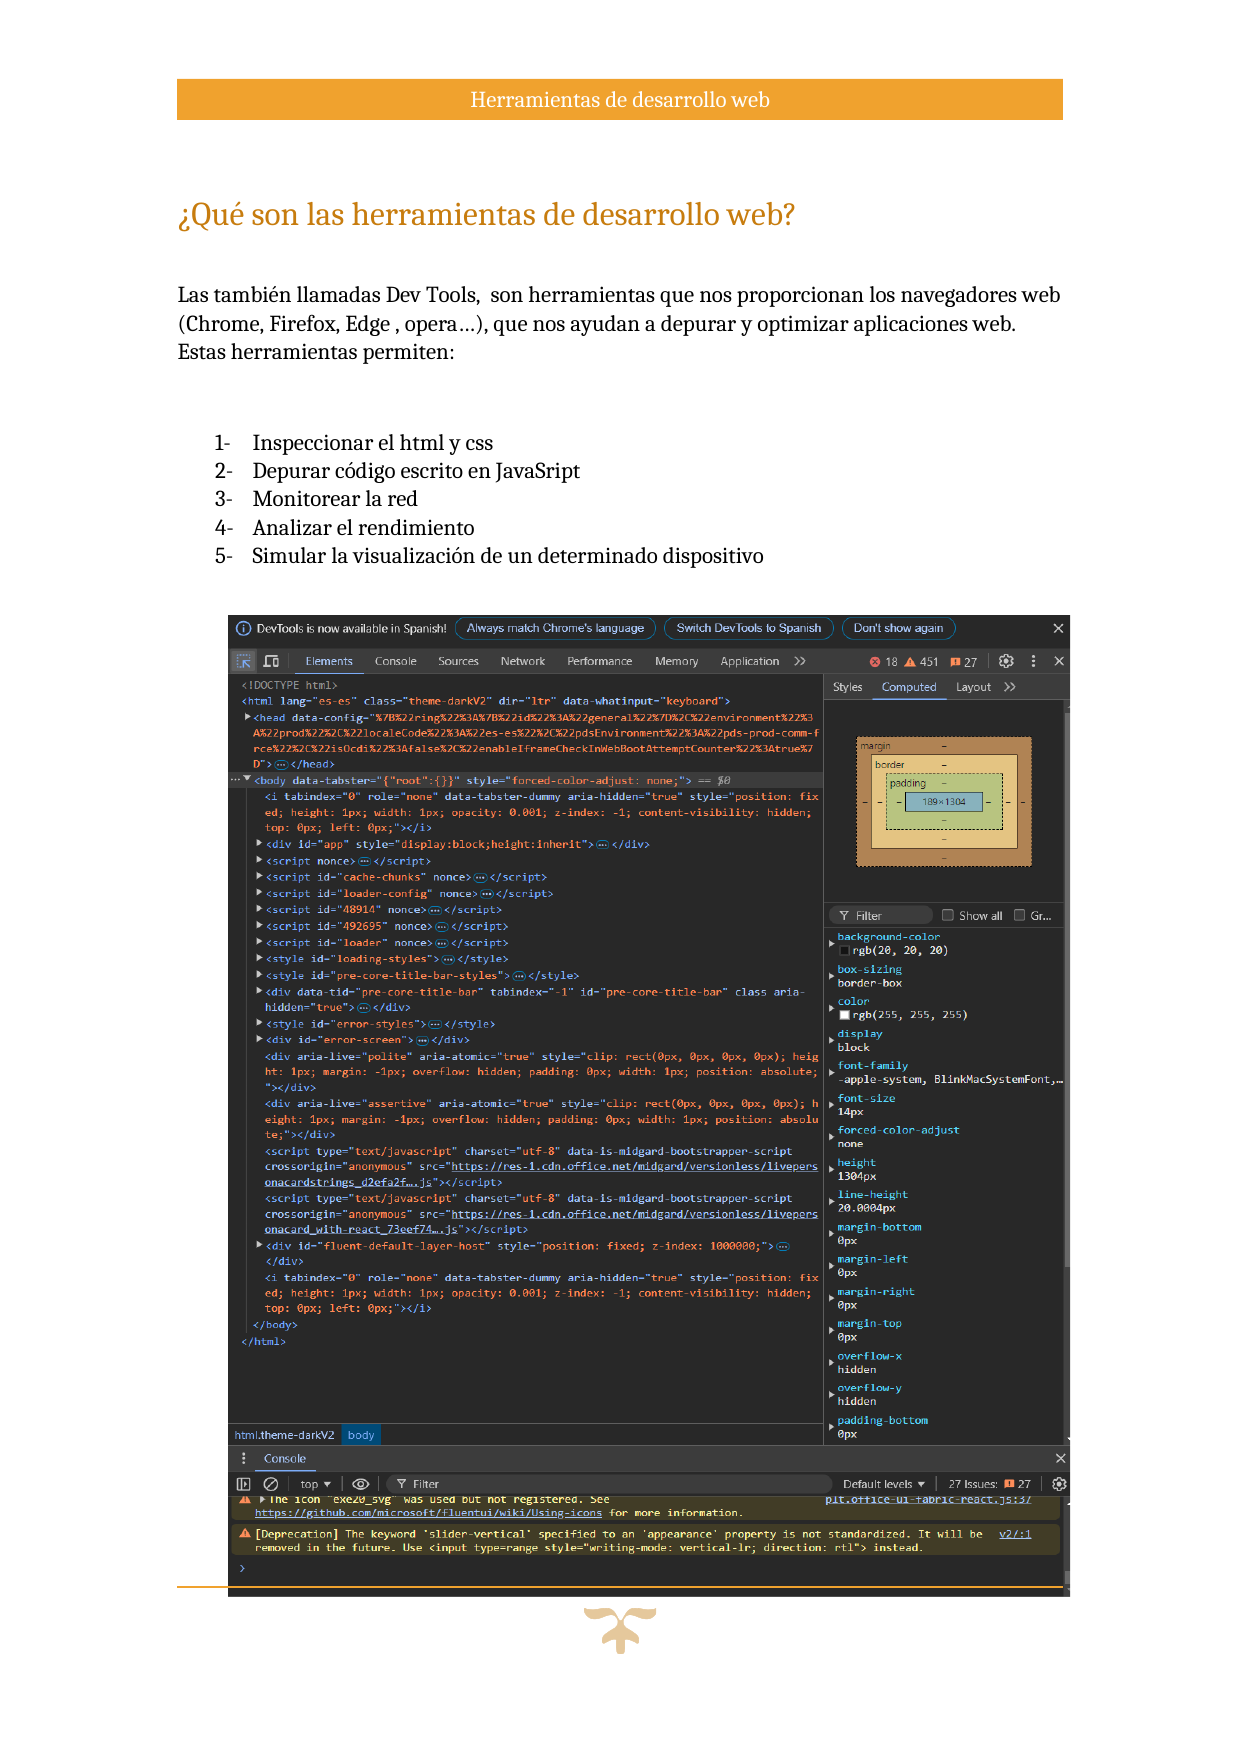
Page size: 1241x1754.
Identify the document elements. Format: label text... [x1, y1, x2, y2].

list Analizar el rendimiento [215, 515, 1063, 541]
subtitle ¿Qué son las herramientas de desarrollo web? [177, 196, 1063, 234]
text Las también llamadas Dev Tools, son herramientas que nos proporcionan los navegadores web (Chrome, Firefox, Edge , opera…), que nos ayudan a depurar y optimizar aplicaciones web. Estas herramientas permiten: [177, 282, 1063, 366]
list Inspeccionar el html y css [215, 429, 1063, 456]
picture [228, 615, 1071, 1597]
list Monitorear la red [215, 486, 1063, 513]
list Depurar código escrito en JavaSript [215, 458, 1063, 484]
list Simular la visualización de un determinado dispositivo [215, 543, 1063, 569]
